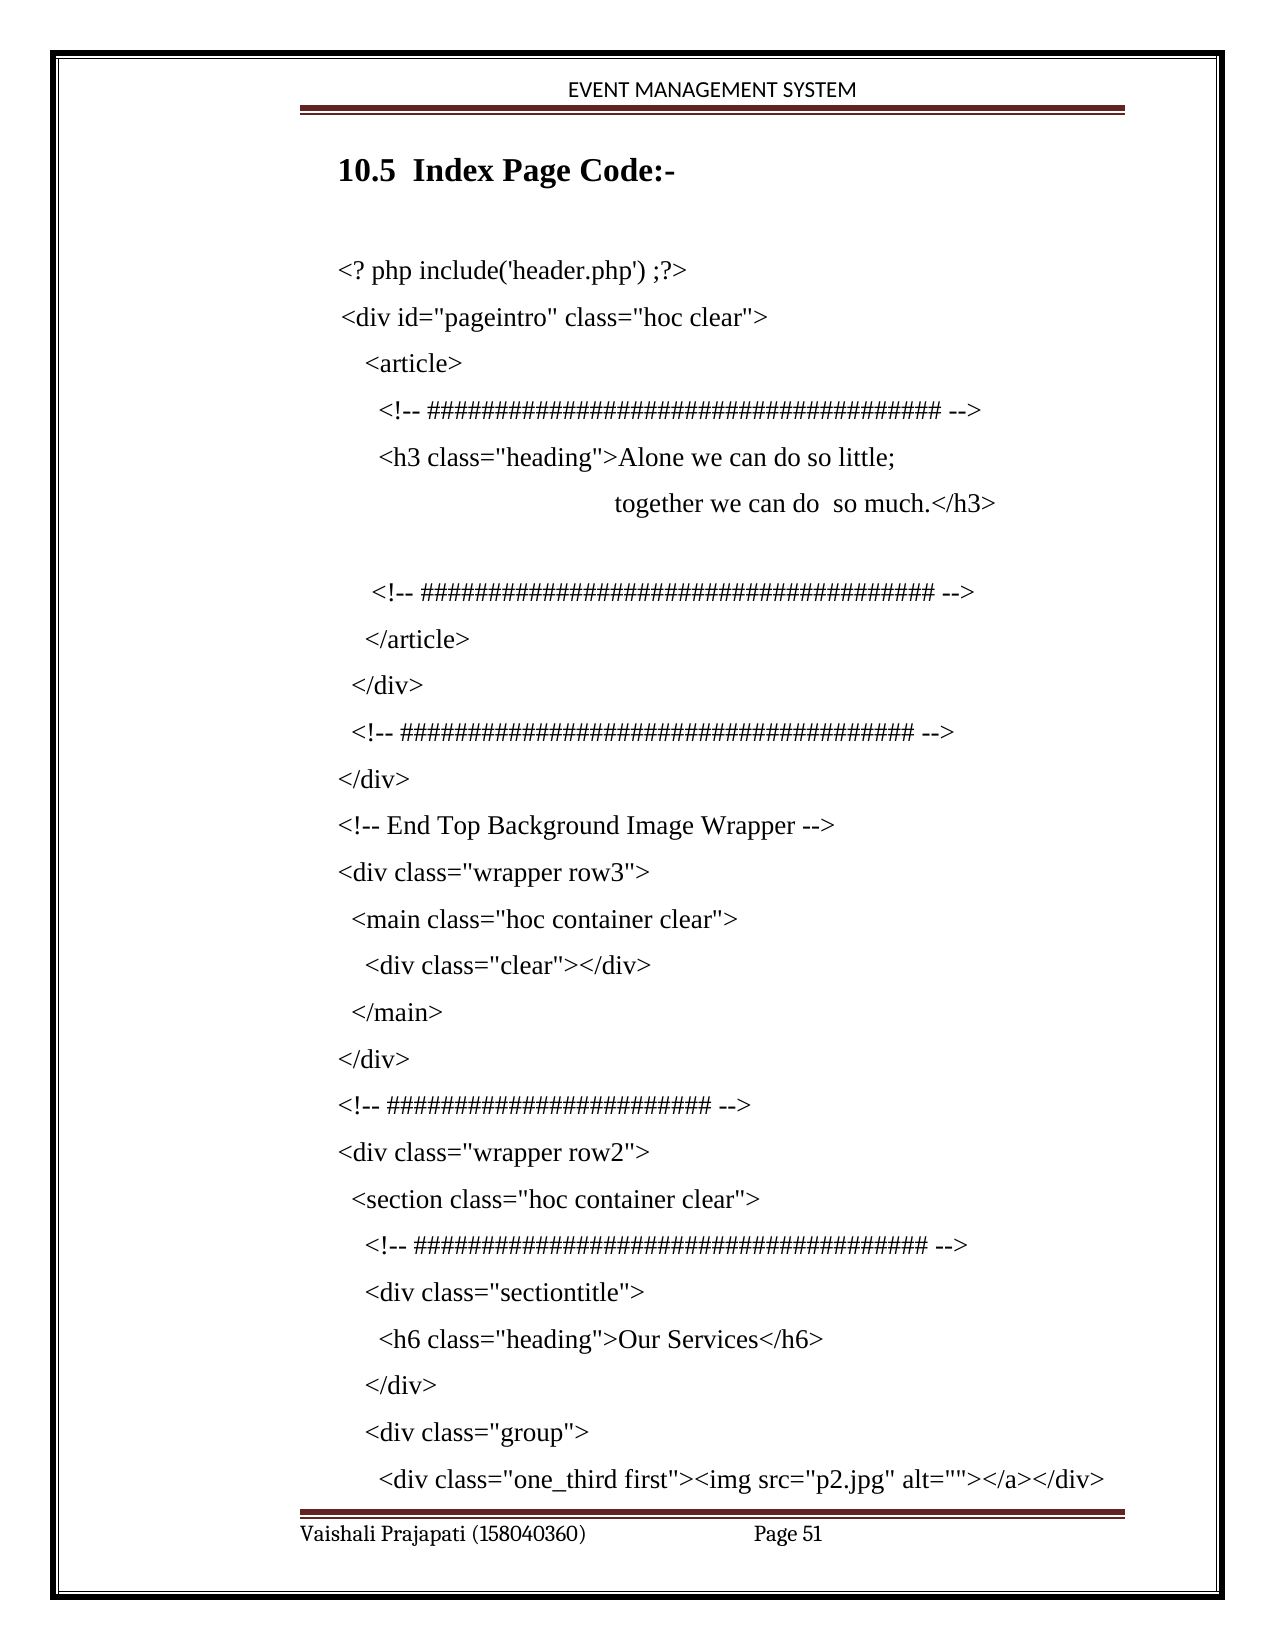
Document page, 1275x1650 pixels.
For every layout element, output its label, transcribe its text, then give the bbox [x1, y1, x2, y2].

text <!-- ###################################### --> [337, 1229, 1125, 1261]
text <div class="one_third first"><img src="p2.jpg" alt=""></a></div> [337, 1463, 1125, 1494]
text together we can do so much.</h3> [337, 487, 1125, 519]
text </main> [337, 996, 1125, 1027]
text <div class="wrapper row3"> [337, 856, 1125, 887]
text <div class="group"> [337, 1416, 1125, 1447]
text <!-- ###################################### --> [337, 576, 1125, 607]
text </div> [337, 1369, 1125, 1401]
text </article> [337, 623, 1125, 654]
text <div id="pageintro" class="hoc clear"> [300, 301, 1125, 332]
text <section class="hoc container clear"> [337, 1183, 1125, 1214]
text <div class="wrapper row2"> [337, 1136, 1125, 1167]
text </div> [337, 669, 1125, 701]
text <? php include('header.php') ;?> [300, 254, 1125, 285]
text <main class="hoc container clear"> [337, 903, 1125, 934]
text <!-- ######################## --> [337, 1089, 1125, 1121]
text <h6 class="heading">Our Services</h6> [337, 1323, 1125, 1354]
text <!-- End Top Background Image Wrapper --> [337, 809, 1125, 841]
text <div class="clear"></div> [337, 949, 1125, 981]
text <!-- ###################################### --> [337, 716, 1125, 747]
text </div> [337, 1043, 1125, 1074]
text <article> [337, 347, 1125, 379]
text <!-- ###################################### --> [337, 394, 1125, 425]
text </div> [337, 763, 1125, 794]
list Index Page Code:- [337, 150, 1125, 188]
text <h3 class="heading">Alone we can do so little; [337, 441, 1125, 472]
text <div class="sectiontitle"> [337, 1276, 1125, 1307]
